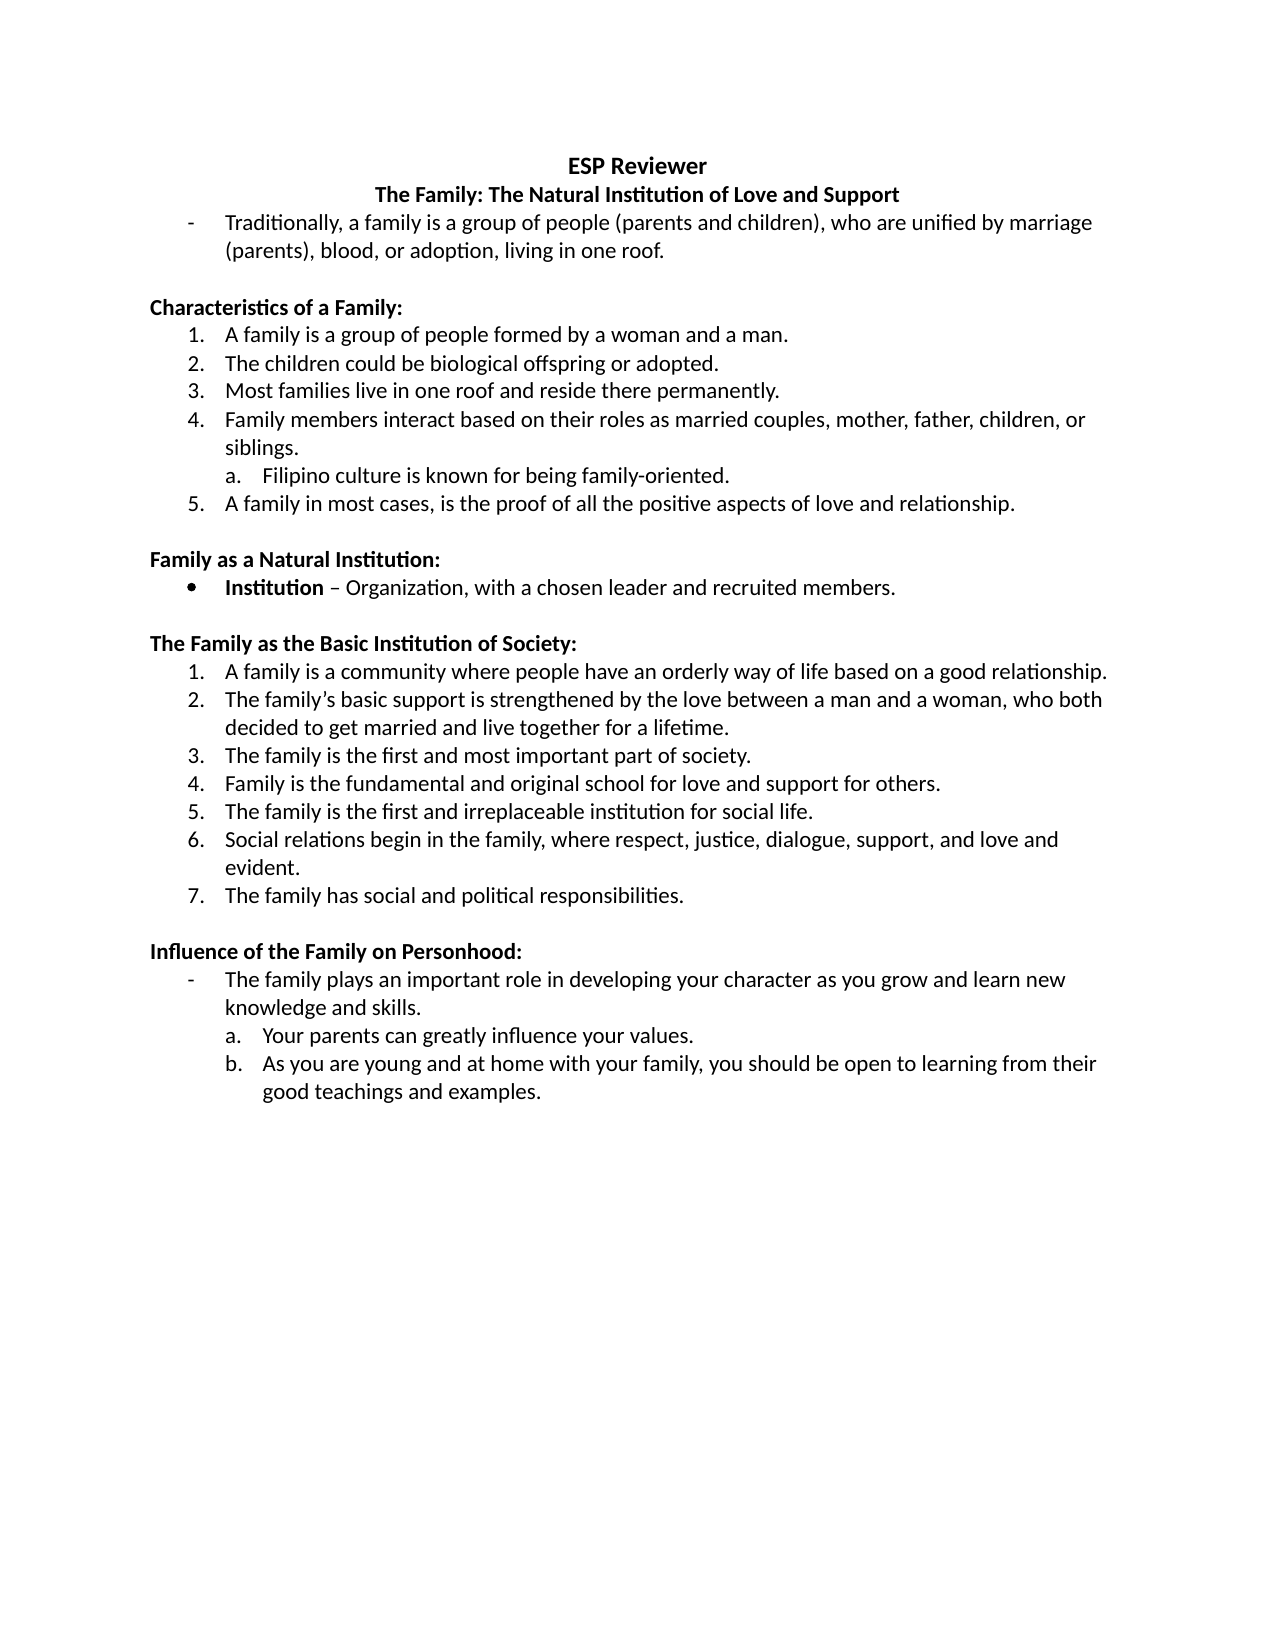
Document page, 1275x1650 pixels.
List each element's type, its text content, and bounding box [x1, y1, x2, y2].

text Influence of the Family on Personhood: [150, 937, 1125, 965]
list Filipino culture is known for being family-oriented. [225, 461, 1125, 489]
text ESP Reviewer [150, 150, 1125, 181]
list The family is the first and irreplaceable institution for social life. [187, 797, 1125, 825]
list Traditionally, a family is a group of people (parents and children), who are unified by marriage (parents), blood, or adoption, living in one roof. [187, 208, 1125, 264]
text The Family as the Basic Institution of Society: [150, 629, 1125, 657]
list A family is a community where people have an orderly way of life based on a good relationship. [187, 657, 1125, 685]
list As you are young and at home with your family, you should be open to learning from their good teachings and examples. [225, 1049, 1125, 1105]
list Institution – Organization, with a chosen leader and recruited members. [187, 573, 1125, 601]
list Family members interact based on their roles as married couples, mother, father, children, or siblings. [187, 405, 1125, 461]
list Your parents can greatly influence your values. [225, 1021, 1125, 1049]
list The family’s basic support is strengthened by the love between a man and a woman, who both decided to get married and live together for a lifetime. [187, 685, 1125, 741]
text Family as a Natural Institution: [150, 545, 1125, 573]
list The family plays an important role in developing your character as you grow and learn new knowledge and skills. [187, 965, 1125, 1021]
list The family is the first and most important part of society. [187, 741, 1125, 769]
list A family is a group of people formed by a woman and a man. [187, 321, 1125, 349]
text Characteristics of a Family: [150, 293, 1125, 321]
list Family is the fundamental and original school for love and support for others. [187, 769, 1125, 797]
list A family in most cases, is the proof of all the positive aspects of love and relationship. [187, 489, 1125, 517]
list The family has social and political responsibilities. [187, 881, 1125, 909]
text The Family: The Natural Institution of Love and Support [150, 181, 1125, 208]
list Most families live in one roof and reside there permanently. [187, 377, 1125, 405]
list Social relations begin in the family, where respect, justice, dialogue, support, and love and evident. [187, 825, 1125, 881]
list The children could be biological offspring or adopted. [187, 349, 1125, 377]
